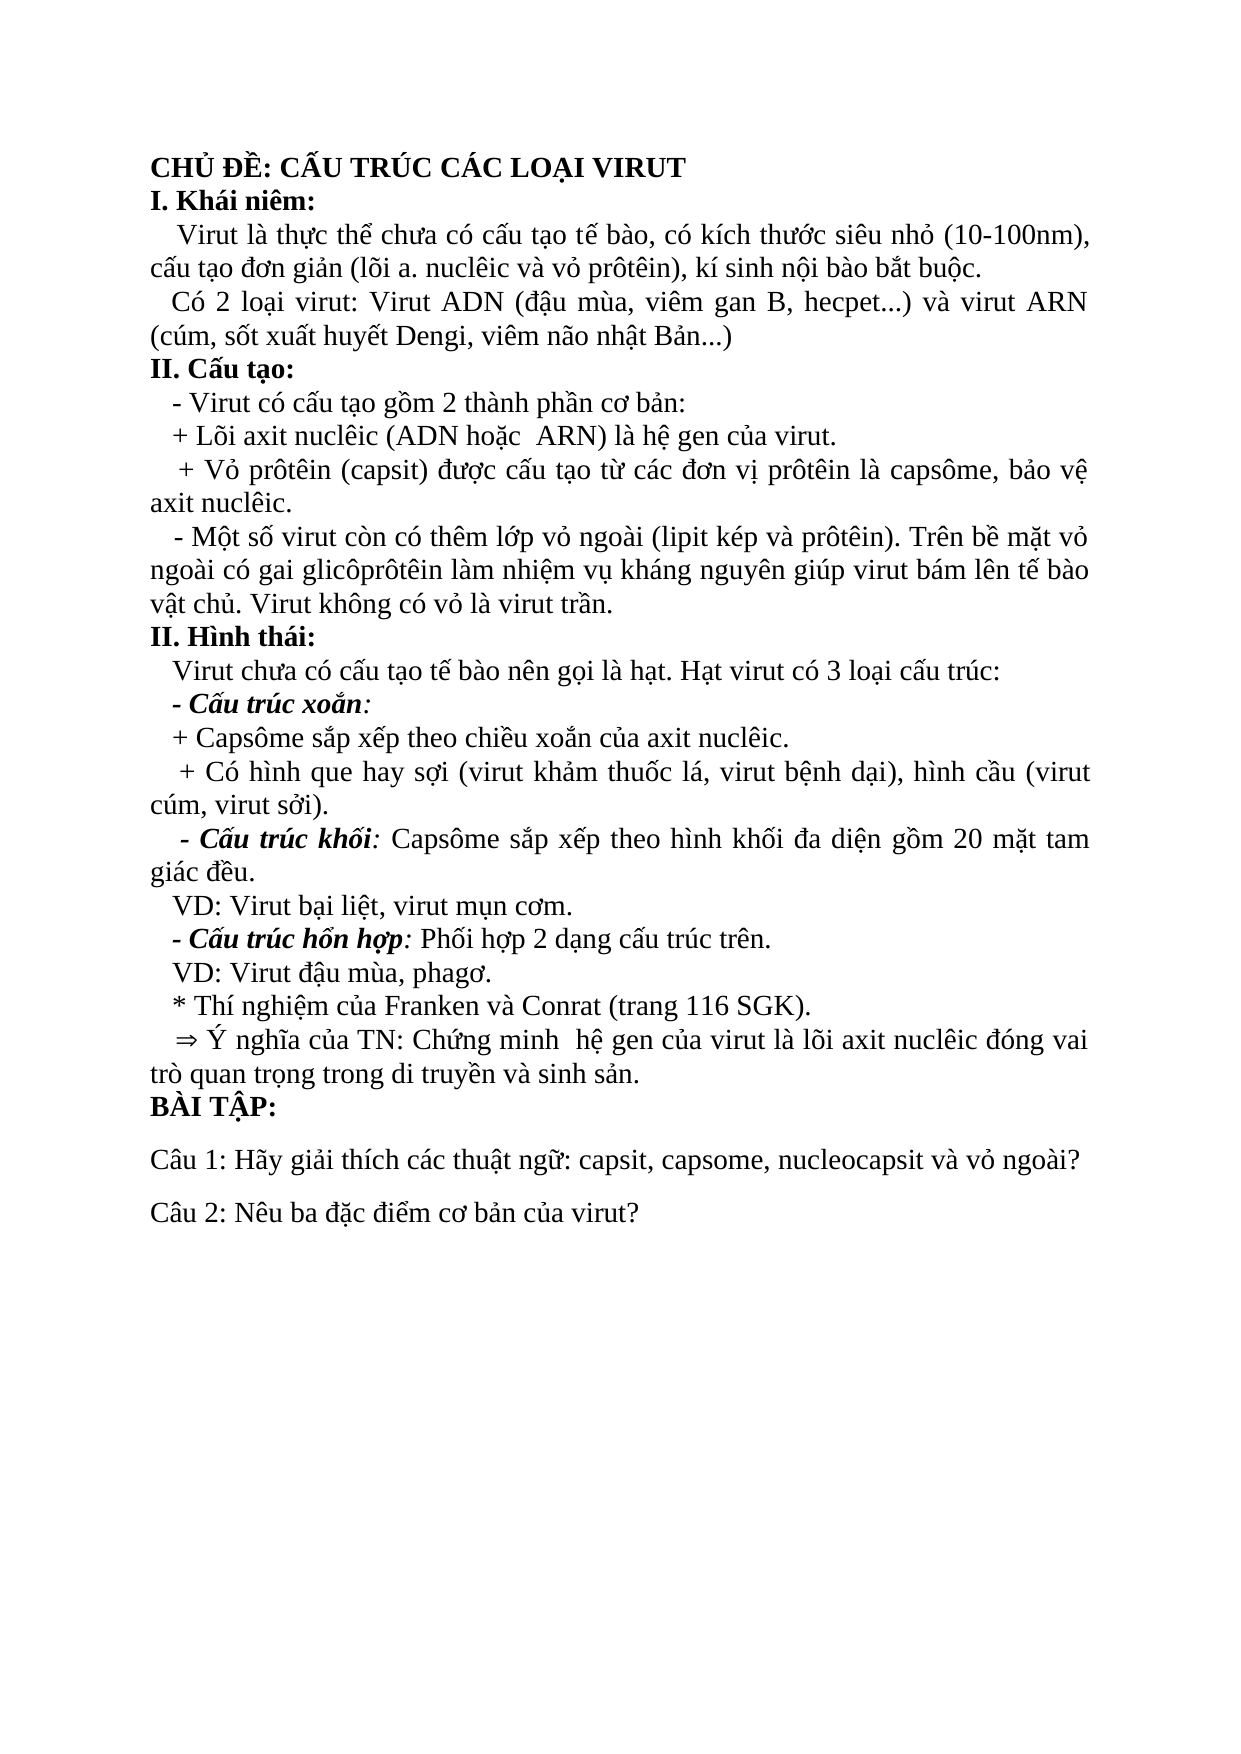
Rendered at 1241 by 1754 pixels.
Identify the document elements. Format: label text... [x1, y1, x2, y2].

text I. Khái niêm: [150, 183, 1090, 217]
text - Virut có cấu tạo gồm 2 thành phần cơ bản: [150, 385, 1090, 418]
text - Cấu trúc xoắn: [150, 687, 1090, 720]
text VD: Virut đậu mùa, phagơ. [150, 955, 1090, 988]
text + Capsôme sắp xếp theo chiều xoắn của axit nuclêic. [150, 720, 1090, 754]
text - Một số virut còn có thêm lớp vỏ ngoài (lipit kép và prôtêin). Trên bề mặt vỏ ngoài có gai glicôprôtêin làm nhiệm vụ kháng nguyên giúp virut bám lên tế bào vật chủ. Virut không có vỏ là virut trần. [150, 519, 1090, 619]
text - Cấu trúc hổn hợp: Phối hợp 2 dạng cấu trúc trên. [150, 921, 1090, 955]
text II. Cấu tạo: [150, 351, 1090, 385]
text Có 2 loại virut: Virut ADN (đậu mùa, viêm gan B, hecpet...) và virut ARN (cúm, sốt xuất huyết Dengi, viêm não nhật Bản...) [150, 284, 1090, 351]
text Virut là thực thể chưa có cấu tạo tế bào, có kích thước siêu nhỏ (10-100nm), cấu tạo đơn giản (lõi a. nuclêic và vỏ prôtêin), kí sinh nội bào bắt buộc. [150, 217, 1090, 284]
text + Vỏ prôtêin (capsit) được cấu tạo từ các đơn vị prôtêin là capsôme, bảo vệ axit nuclêic. [150, 452, 1090, 519]
text Virut chưa có cấu tạo tế bào nên gọi là hạt. Hạt virut có 3 loại cấu trúc: [150, 653, 1090, 687]
text Ý nghĩa của TN: Chứng minh hệ gen của virut là lõi axit nuclêic đóng vai trò quan trọng trong di truyền và sinh sản. [150, 1022, 1090, 1089]
text - Cấu trúc khối: Capsôme sắp xếp theo hình khối đa diện gồm 20 mặt tam giác đều. [150, 821, 1090, 888]
text + Lõi axit nuclêic (ADN hoặc ARN) là hệ gen của virut. [150, 418, 1090, 452]
text Câu 1: Hãy giải thích các thuật ngữ: capsit, capsome, nucleocapsit và vỏ ngoài? [150, 1142, 1090, 1176]
text CHỦ ĐỀ: CẤU TRÚC CÁC LOẠI VIRUT [150, 150, 1090, 183]
text VD: Virut bại liệt, virut mụn cơm. [150, 888, 1090, 921]
text Câu 2: Nêu ba đặc điểm cơ bản của virut? [150, 1195, 1090, 1228]
text + Có hình que hay sợi (virut khảm thuốc lá, virut bệnh dại), hình cầu (virut cúm, virut sởi). [150, 754, 1090, 821]
text II. Hình thái: [150, 619, 1090, 653]
text BÀI TẬP: [150, 1089, 1090, 1123]
text * Thí nghiệm của Franken và Conrat (trang 116 SGK). [150, 988, 1090, 1022]
